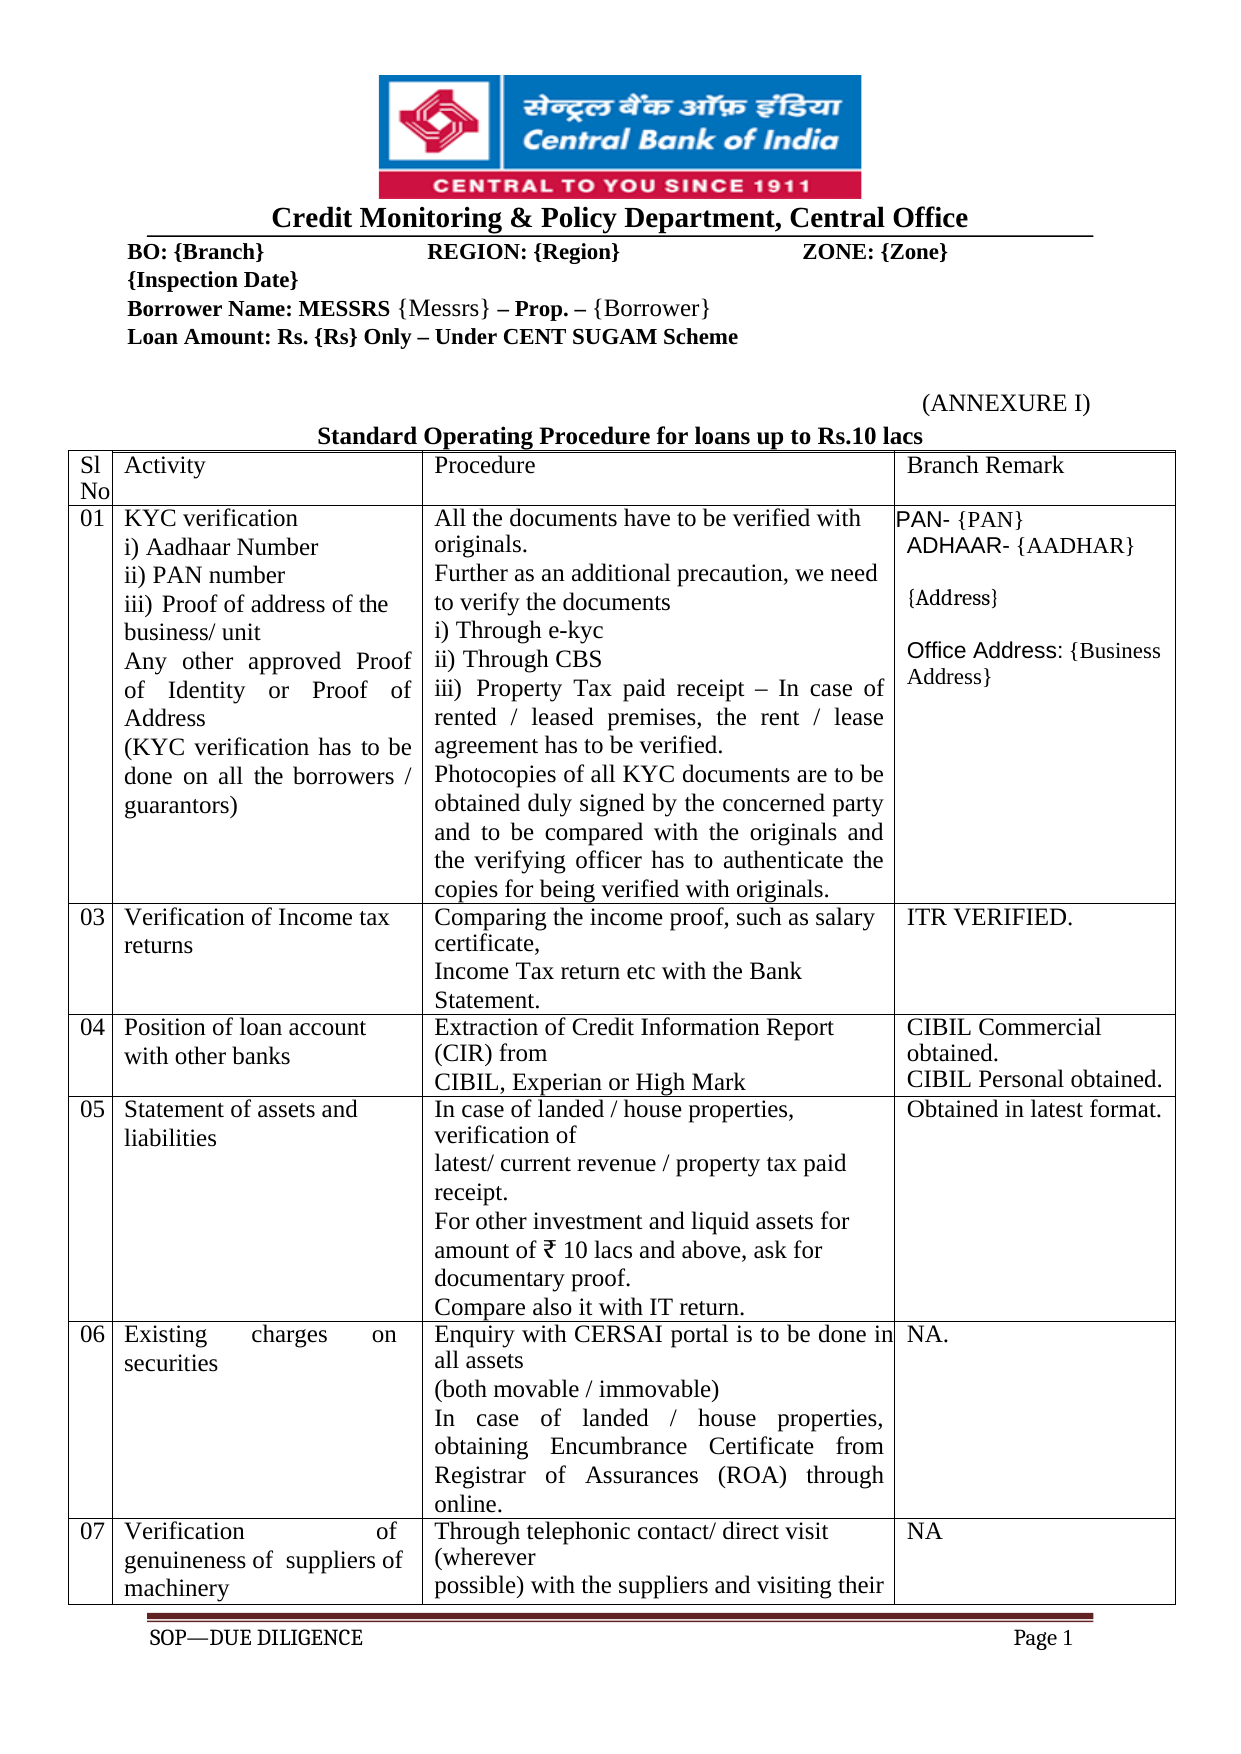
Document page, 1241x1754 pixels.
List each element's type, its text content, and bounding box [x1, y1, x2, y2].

table_cell Existing charges on securities [113, 1322, 422, 1518]
table_cell In case of landed / house properties, verification of latest/ current revenue / property tax paid receipt. For other investment and liquid assets for amount of ₹ 10 lacs and above, ask for documentary proof. Compare also it with IT return. [423, 1097, 894, 1321]
table_cell ITR VERIFIED. [895, 904, 1175, 1014]
table_cell Enquiry with CERSAI portal is to be done in all assets (both movable / immovable) In case of landed / house properties, obtaining Encumbrance Certificate from Registrar of Assurances (ROA) through online. [423, 1322, 894, 1518]
table_cell Statement of assets and liabilities [113, 1097, 422, 1321]
table_cell 07 [69, 1519, 112, 1604]
table_header Procedure [423, 453, 894, 504]
table_cell Extraction of Credit Information Report (CIR) from CIBIL, Experian or High Mark [423, 1015, 894, 1096]
text Loan Amount: Rs. {Rs} Only – Under CENT SUGAM Scheme [127, 323, 1113, 349]
table_cell PAN- {PAN} ADHAAR- {AADHAR} {Address} Office Address: {Business Address} [895, 506, 1175, 903]
table_cell 01 [69, 506, 112, 903]
table_cell Comparing the income proof, such as salary certificate, Income Tax return etc with the Bank Statement. [423, 904, 894, 1014]
table_cell 05 [69, 1097, 112, 1321]
table_cell 03 [69, 904, 112, 1014]
picture [378, 75, 862, 199]
text (ANNEXURE I) [127, 388, 1090, 417]
table_cell KYC verification Aadhaar Number PAN number Proof of address of the business/ unit Any other approved Proof of Identity or Proof of Address (KYC verification has to be done on all the borrowers / guarantors) [113, 506, 422, 903]
table_cell Verification of Income tax returns [113, 904, 422, 1014]
table_header Sl No [69, 451, 112, 504]
table_cell Verification of genuineness of suppliers of machinery [113, 1519, 422, 1604]
table_cell All the documents have to be verified with originals. Further as an additional precaution, we need to verify the documents Through e-kyc Through CBS Property Tax paid receipt – In case of rented / leased premises, the rent / lease agreement has to be verified. Photocopies of all KYC documents are to be obtained duly signed by the concerned party and to be compared with the originals and the verifying officer has to authenticate the copies for being verified with originals. [423, 506, 894, 903]
table_cell CIBIL Commercial obtained. CIBIL Personal obtained. [895, 1015, 1175, 1096]
table_cell 06 [69, 1322, 112, 1518]
table_cell NA [895, 1519, 1175, 1604]
table_header Branch Remark [895, 453, 1175, 504]
table_cell 04 [69, 1015, 112, 1096]
table_cell NA. [895, 1322, 1175, 1518]
subtitle Standard Operating Procedure for loans up to Rs.10 lacs [127, 421, 1113, 450]
table_cell Position of loan account with other banks [113, 1015, 422, 1096]
table_header Activity [113, 453, 422, 504]
table_cell Through telephonic contact/ direct visit (wherever possible) with the suppliers and visiting their website. [423, 1519, 894, 1604]
table_cell Obtained in latest format. [895, 1097, 1175, 1321]
text {Inspection Date} [127, 266, 1113, 292]
text BO: {Branch} REGION: {Region} ZONE: {Zone} [127, 238, 1113, 265]
text Borrower Name: MESSRS {Messrs} – Prop. – {Borrower} [127, 293, 1113, 322]
